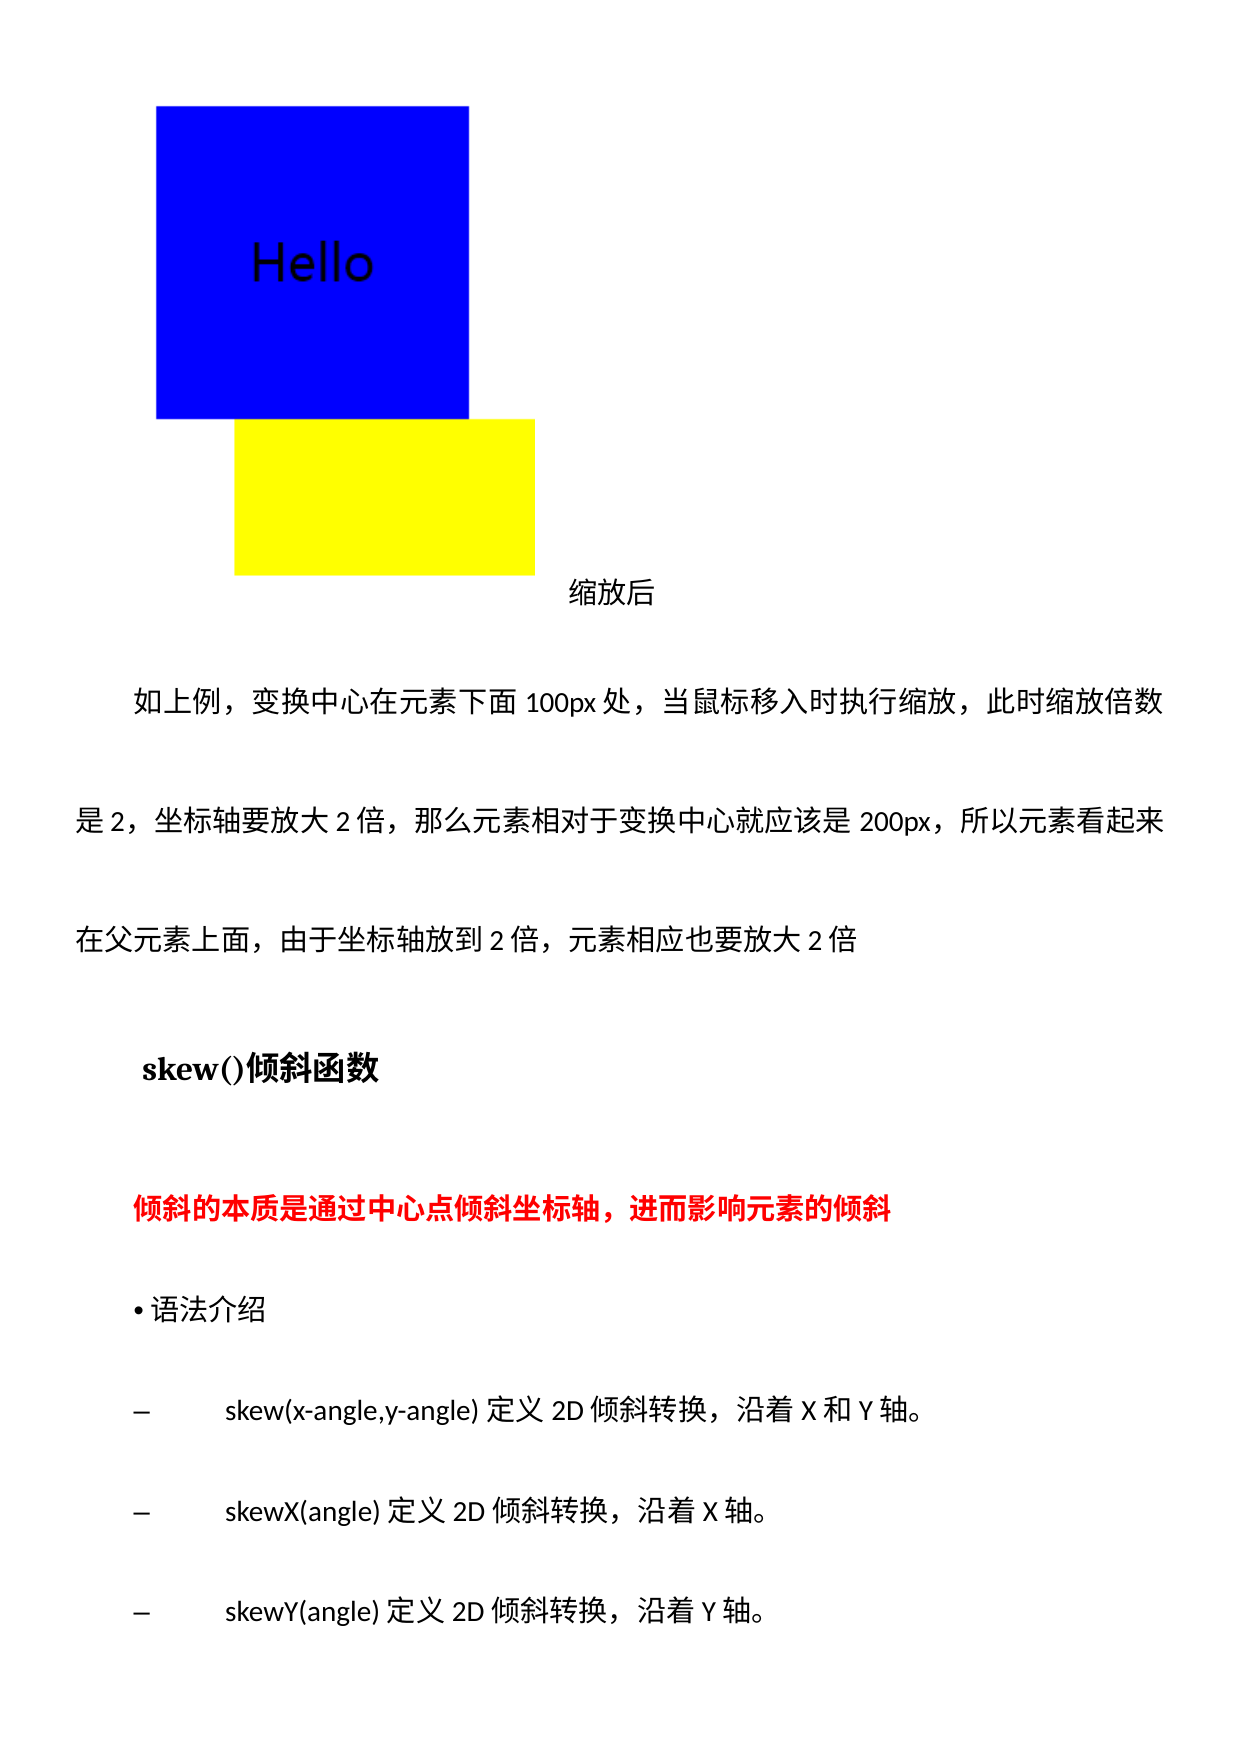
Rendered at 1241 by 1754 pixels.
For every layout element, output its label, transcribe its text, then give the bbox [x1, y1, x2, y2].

subtitle skew()倾斜函数 [75, 1026, 1165, 1105]
list skewY(angle) 定义 2D 倾斜转换，沿着 Y 轴。 [75, 1569, 1165, 1649]
list 语法介绍 [75, 1268, 1165, 1347]
text 如上例，变换中心在元素下面100px处，当鼠标移入时执行缩放，此时缩放倍数是2，坐标轴要放大2倍，那么元素相对于变换中心就应该是200px，所以元素看起来在父元素上面，由于坐标轴放到2倍，元素相应也要放大2倍 [75, 660, 1165, 977]
list skew(x-angle,y-angle) 定义 2D 倾斜转换，沿着 X 和 Y 轴。 [75, 1368, 1165, 1448]
picture [133, 83, 535, 604]
text 倾斜的本质是通过中心点倾斜坐标轴，进而影响元素的倾斜 [75, 1167, 1165, 1247]
list skewX(angle) 定义 2D 倾斜转换，沿着 X 轴。 [75, 1469, 1165, 1548]
